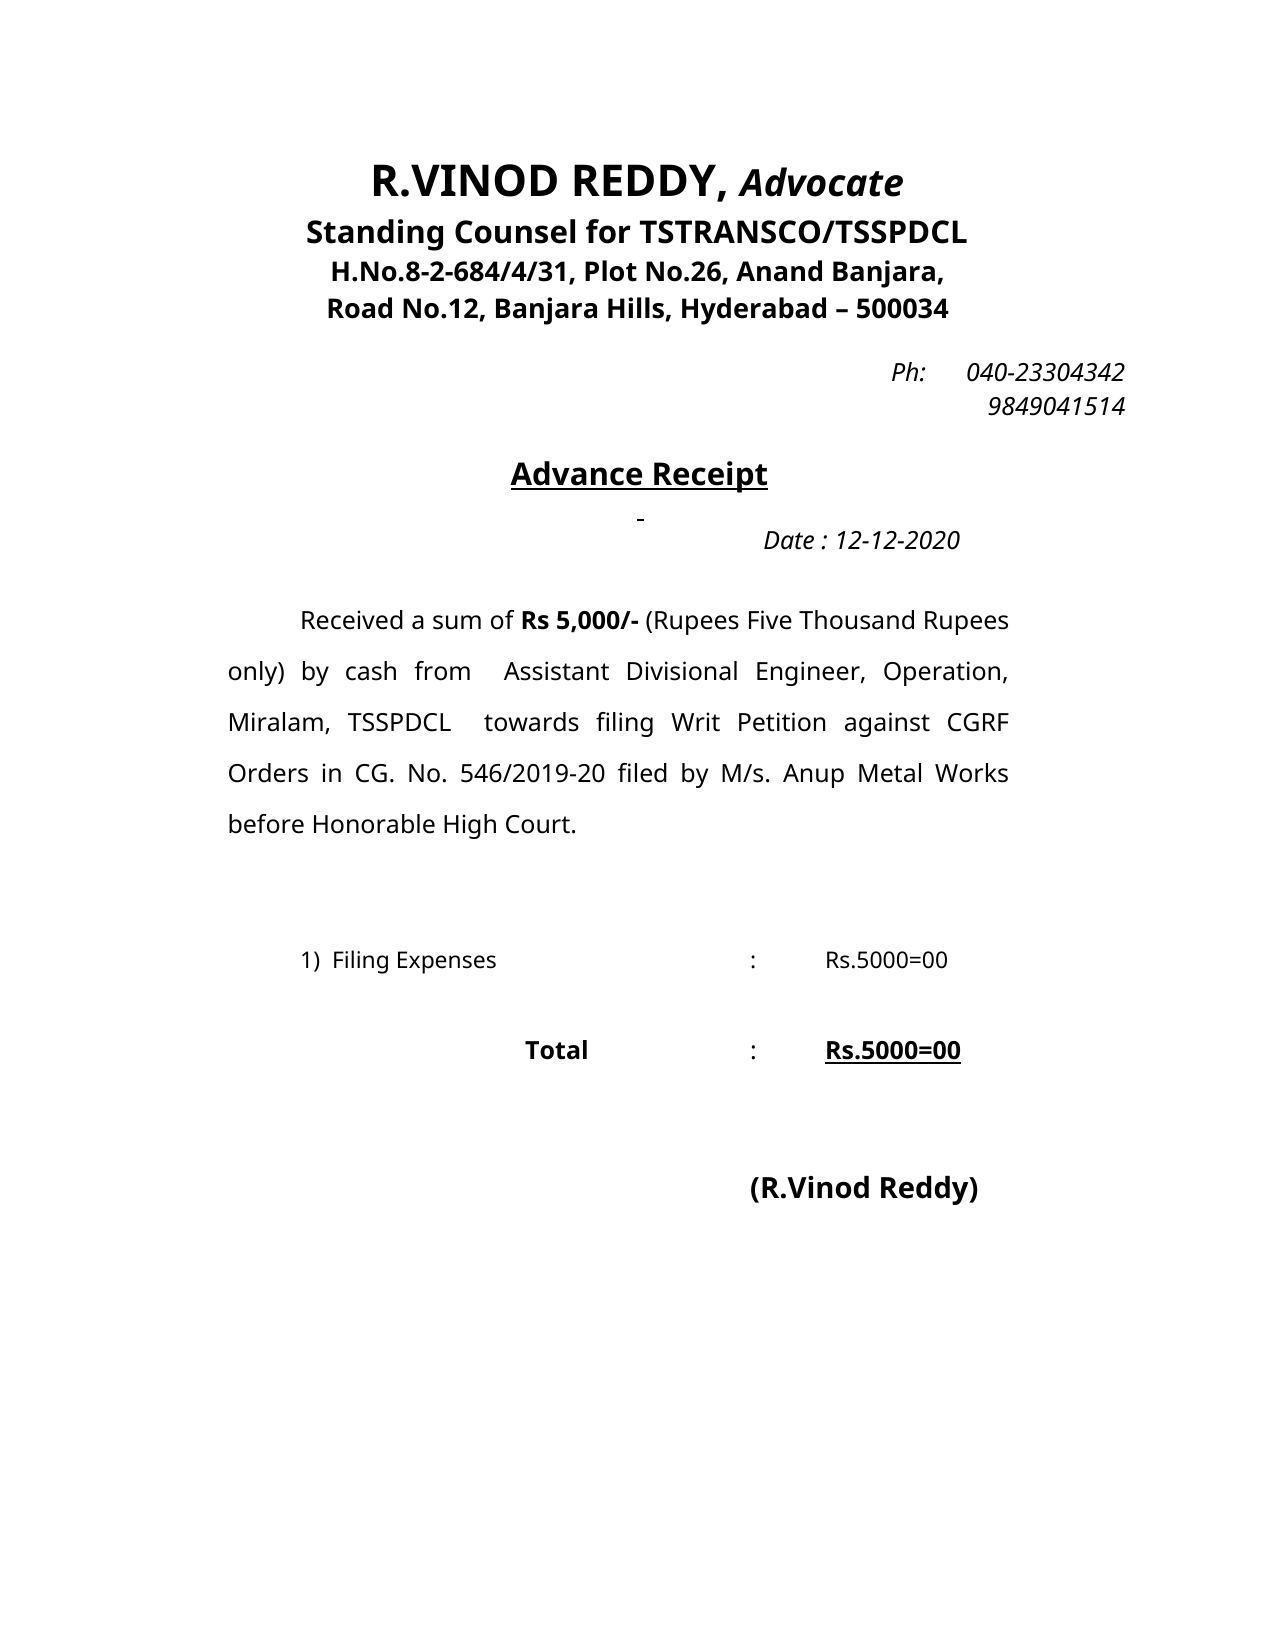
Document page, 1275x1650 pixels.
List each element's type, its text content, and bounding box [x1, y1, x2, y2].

text 1) Filing Expenses : Rs.5000=00 [150, 944, 1128, 975]
text 9849041514 [150, 389, 1125, 423]
text R.VINOD REDDY, Advocate [227, 150, 1047, 209]
text Ph: 040-23304342 [150, 355, 1125, 389]
text Road No.12, Banjara Hills, Hyderabad – 500034 [150, 289, 1125, 326]
text Received a sum of Rs 5,000/- (Rupees Five Thousand Rupees only) by cash from Assistant Divisional Engineer, Operation, Miralam, TSSPDCL towards filing Writ Petition against CGRF Orders in CG. No. 546/2019-20 filed by M/s. Anup Metal Works before Honorable High Court. [227, 603, 1010, 841]
text (R.Vinod Reddy) [677, 1168, 1128, 1207]
text Standing Counsel for TSTRANSCO/TSSPDCL [227, 209, 1047, 252]
text H.No.8-2-684/4/31, Plot No.26, Anand Banjara, [150, 252, 1125, 289]
text Date : 12-12-2020 [227, 523, 1047, 557]
text Total : Rs.5000=00 [150, 1033, 1128, 1067]
text Advance Receipt [150, 452, 1128, 494]
